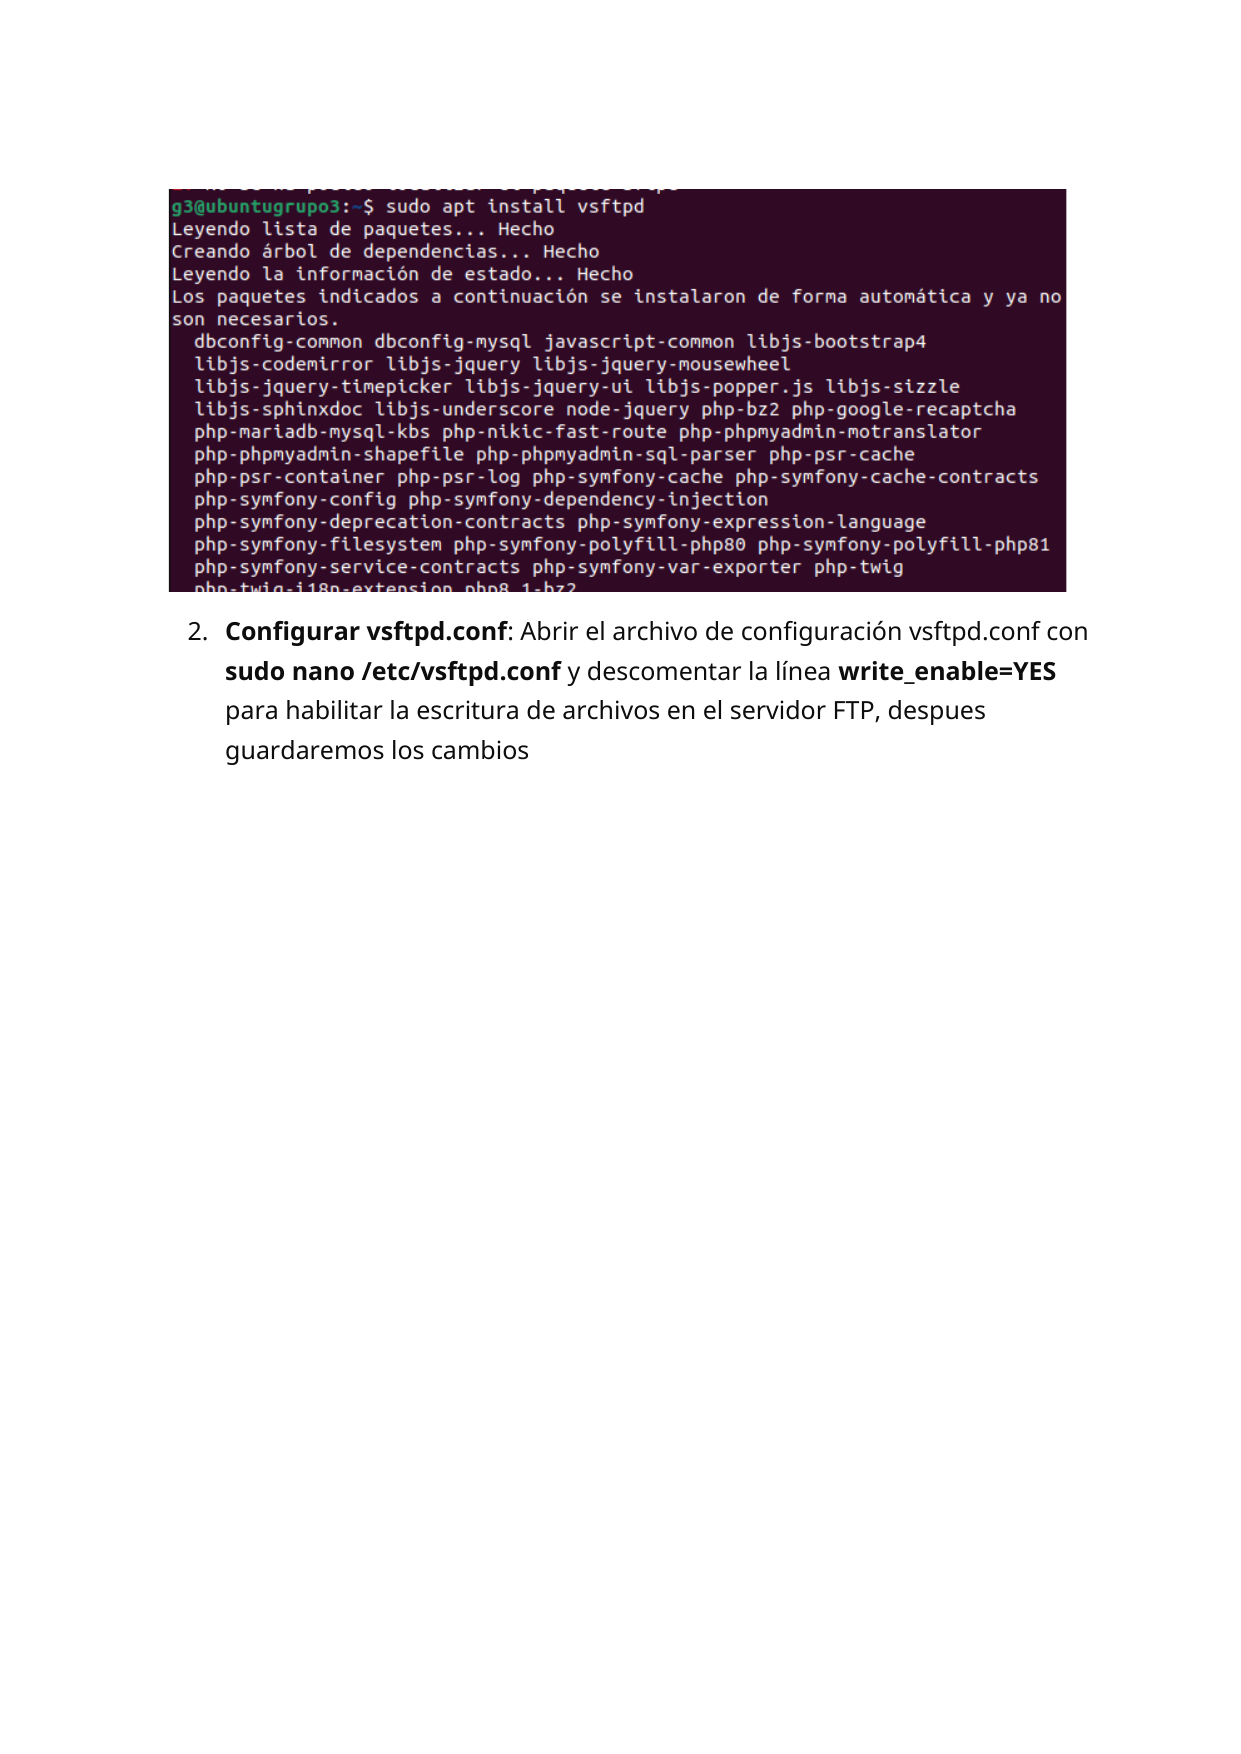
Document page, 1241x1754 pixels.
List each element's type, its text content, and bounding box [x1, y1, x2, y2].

list Configurar vsftpd.conf: Abrir el archivo de configuración vsftpd.conf con sudo nano /etc/vsftpd.conf y descomentar la línea write_enable=YES para habilitar la escritura de archivos en el servidor FTP, despues guardaremos los cambios [187, 614, 1090, 767]
